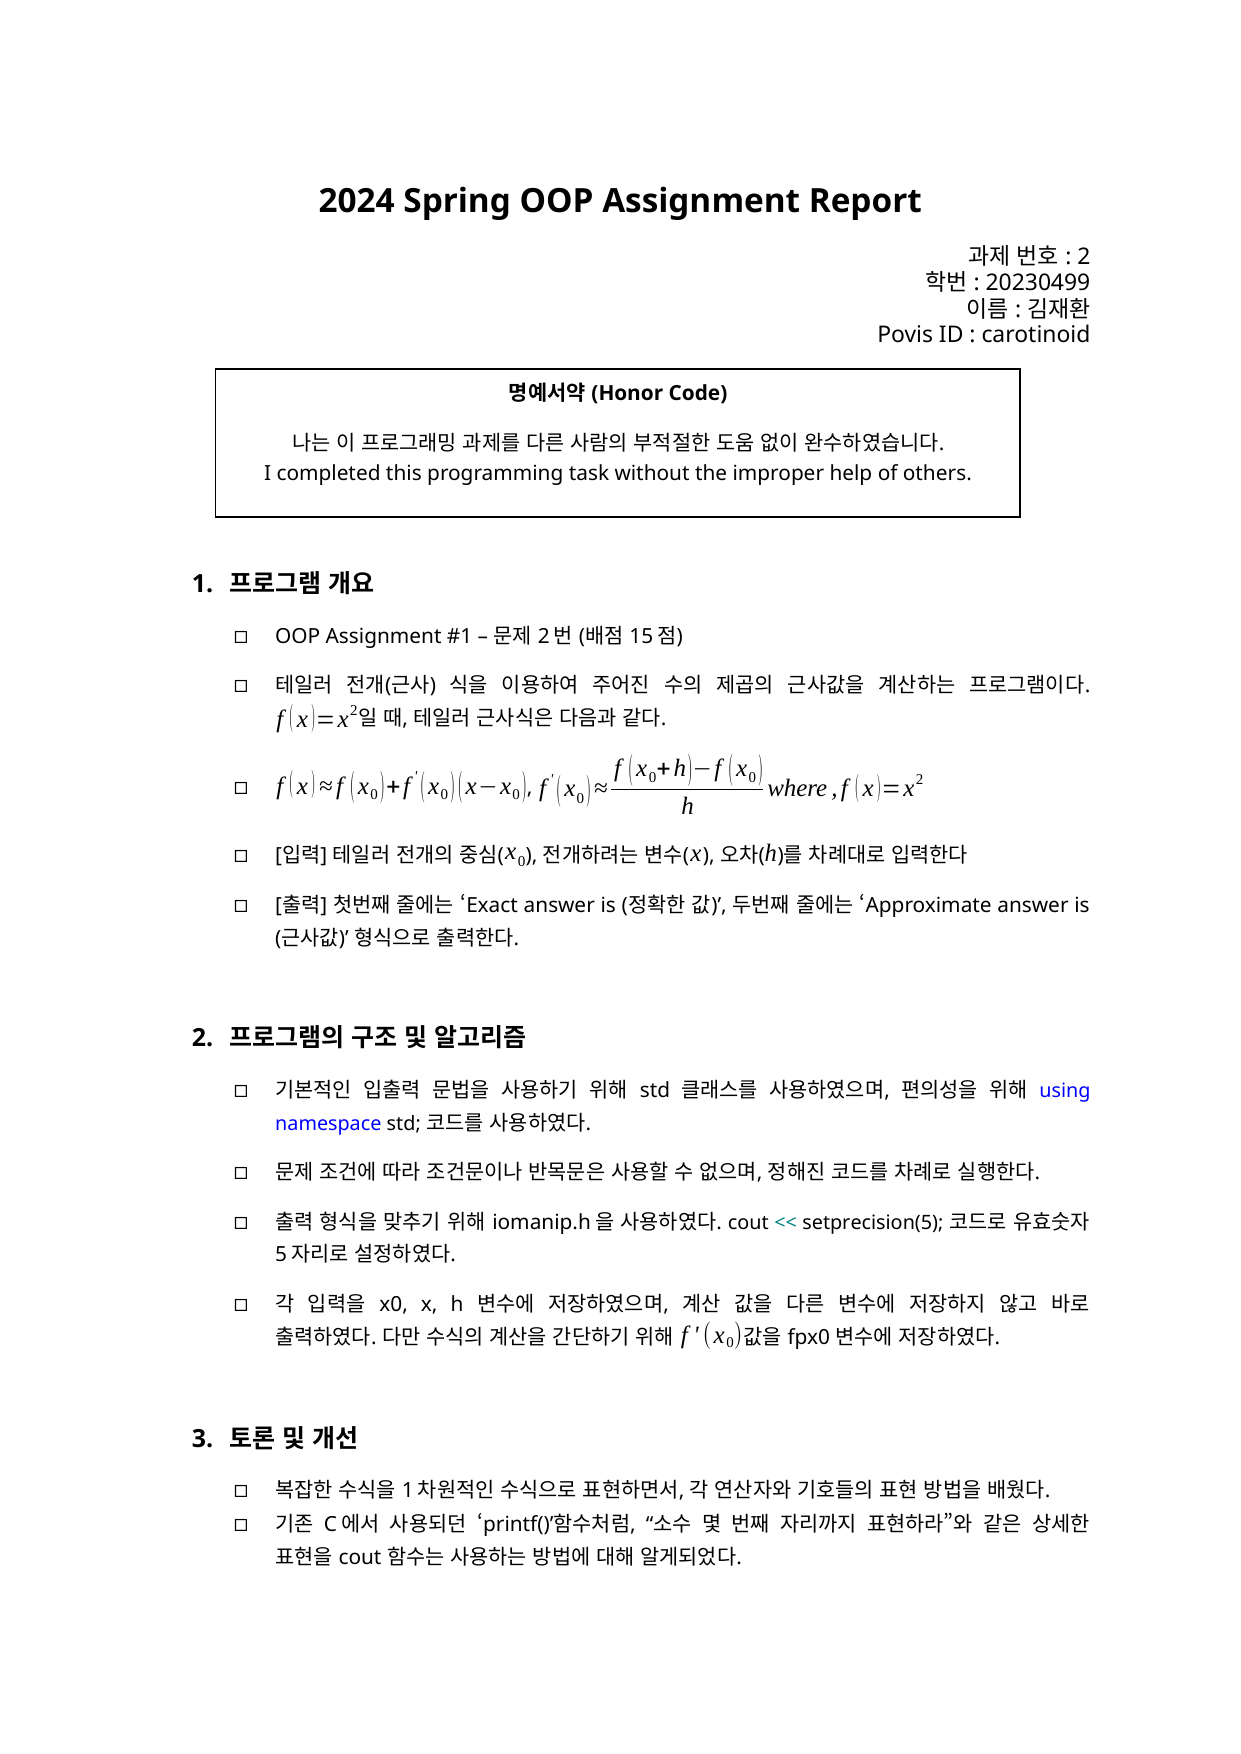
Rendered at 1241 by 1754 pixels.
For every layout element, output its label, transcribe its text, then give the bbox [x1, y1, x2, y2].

list 테일러 전개(근사) 식을 이용하여 주어진 수의 제곱의 근사값을 계산하는 프로그램이다. 일 때, 테일러 근사식은 다음과 같다. [233, 669, 1090, 734]
list 문제 조건에 따라 조건문이나 반목문은 사용할 수 없으며, 정해진 코드를 차례로 실행한다. [233, 1156, 1090, 1186]
list [출력] 첫번째 줄에는 ‘Exact answer is (정확한 값)’, 두번째 줄에는 ‘Approximate answer is (근사값)’ 형식으로 출력한다. [233, 888, 1090, 951]
text Povis ID : carotinoid [150, 323, 1090, 348]
list , [233, 753, 1090, 819]
list [입력] 테일러 전개의 중심(), 전개하려는 변수(), 오차()를 차례대로 입력한다 [233, 838, 1090, 869]
list 프로그램의 구조 및 알고리즘 [192, 1018, 1090, 1054]
text 학번 : 20230499 [150, 269, 1090, 296]
text 2024 Spring OOP Assignment Report [150, 177, 1090, 223]
text 이름 : 김재환 [150, 296, 1090, 323]
list 출력 형식을 맞추기 위해 iomanip.h을 사용하였다. cout << setprecision(5); 코드로 유효숫자 5자리로 설정하였다. [233, 1205, 1090, 1268]
list OOP Assignment #1 – 문제 2번 (배점 15점) [233, 619, 1090, 650]
list 토론 및 개선 [192, 1418, 1090, 1454]
list 기존 C에서 사용되던 ‘printf()’함수처럼, “소수 몇 번째 자리까지 표현하라”와 같은 상세한 표현을 cout 함수는 사용하는 방법에 대해 알게되었다. [233, 1507, 1090, 1571]
list 각 입력을 x0, x, h 변수에 저장하였으며, 계산 값을 다른 변수에 저장하지 않고 바로 출력하였다. 다만 수식의 계산을 간단하기 위해 값을 fpx0 변수에 저장하였다. [233, 1287, 1090, 1352]
list 복잡한 수식을 1차원적인 수식으로 표현하면서, 각 연산자와 기호들의 표현 방법을 배웠다. [233, 1474, 1090, 1504]
list 기본적인 입출력 문법을 사용하기 위해 std 클래스를 사용하였으며, 편의성을 위해 using namespace std; 코드를 사용하였다. [233, 1073, 1090, 1136]
text 과제 번호 : 2 [150, 243, 1090, 269]
list 프로그램 개요 [192, 564, 1090, 600]
